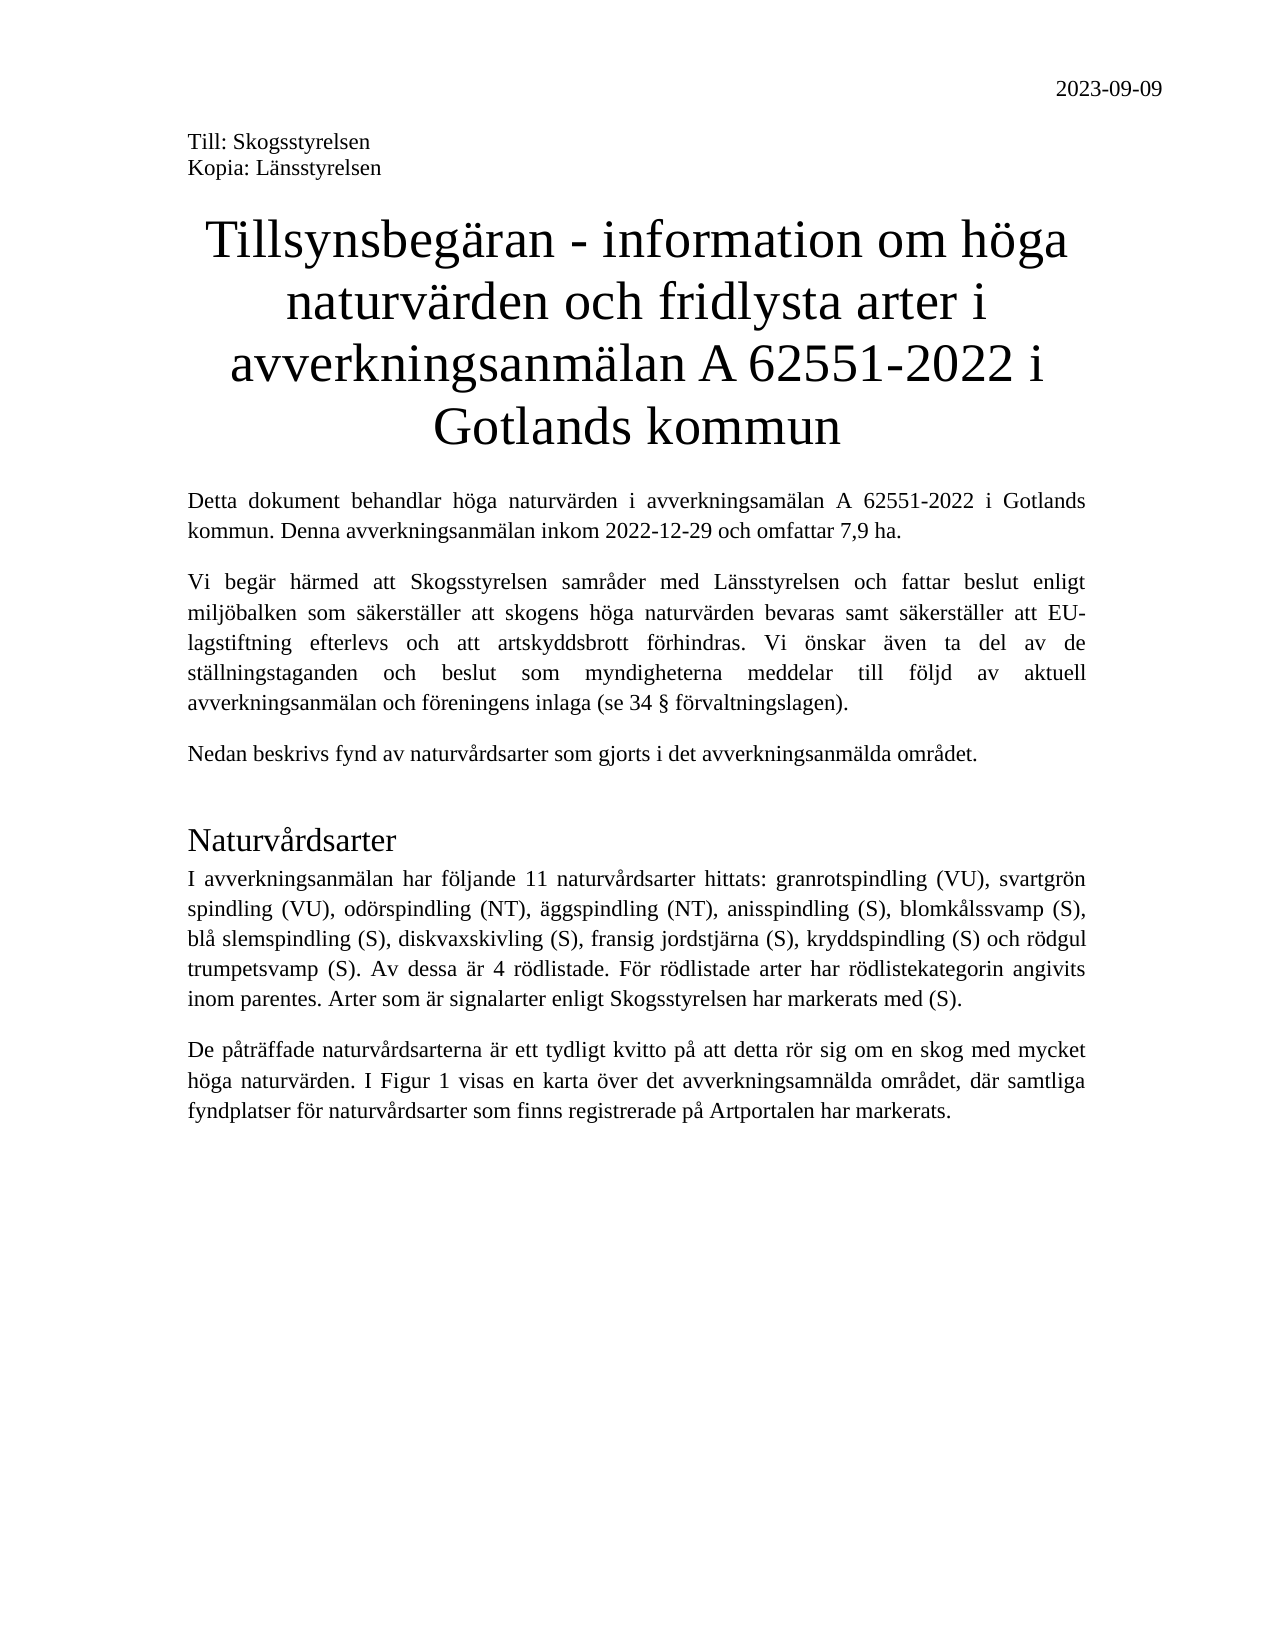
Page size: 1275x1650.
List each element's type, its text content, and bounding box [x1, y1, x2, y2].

text Vi begär härmed att Skogsstyrelsen samråder med Länsstyrelsen och fattar beslut enligt miljöbalken som säkerställer att skogens höga naturvärden bevaras samt säkerställer att EU-lagstiftning efterlevs och att artskyddsbrott förhindras. Vi önskar även ta del av de ställningstaganden och beslut som myndigheterna meddelar till följd av aktuell avverkningsanmälan och föreningens inlaga (se 34 § förvaltningslagen). [187, 568, 1087, 716]
subtitle Naturvårdsarter [187, 821, 1087, 859]
text De påträffade naturvårdsarterna är ett tydligt kvitto på att detta rör sig om en skog med mycket höga naturvärden. I Figur 1 visas en karta över det avverkningsamnälda området, där samtliga fyndplatser för naturvårdsarter som finns registrerade på Artportalen har markerats. [187, 1036, 1087, 1123]
text Nedan beskrivs fynd av naturvårdsarter som gjorts i det avverkningsanmälda området. [187, 740, 1087, 767]
text Detta dokument behandlar höga naturvärden i avverkningsamälan A 62551-2022 i Gotlands kommun. Denna avverkningsanmälan inkom 2022-12-29 och omfattar 7,9 ha. [187, 487, 1087, 544]
text I avverkningsanmälan har följande 11 naturvårdsarter hittats: granrotspindling (VU), svartgrön spindling (VU), odörspindling (NT), äggspindling (NT), anisspindling (S), blomkålssvamp (S), blå slemspindling (S), diskvaxskivling (S), fransig jordstjärna (S), kryddspindling (S) och rödgul trumpetsvamp (S). Av dessa är 4 rödlistade. För rödlistade arter har rödlistekategorin angivits inom parentes. Arter som är signalarter enligt Skogsstyrelsen har markerats med (S). [187, 864, 1087, 1012]
title Tillsynsbegäran - information om höga naturvärden och fridlysta arter i avverkningsanmälan A 62551-2022 i Gotlands kommun [187, 207, 1087, 456]
